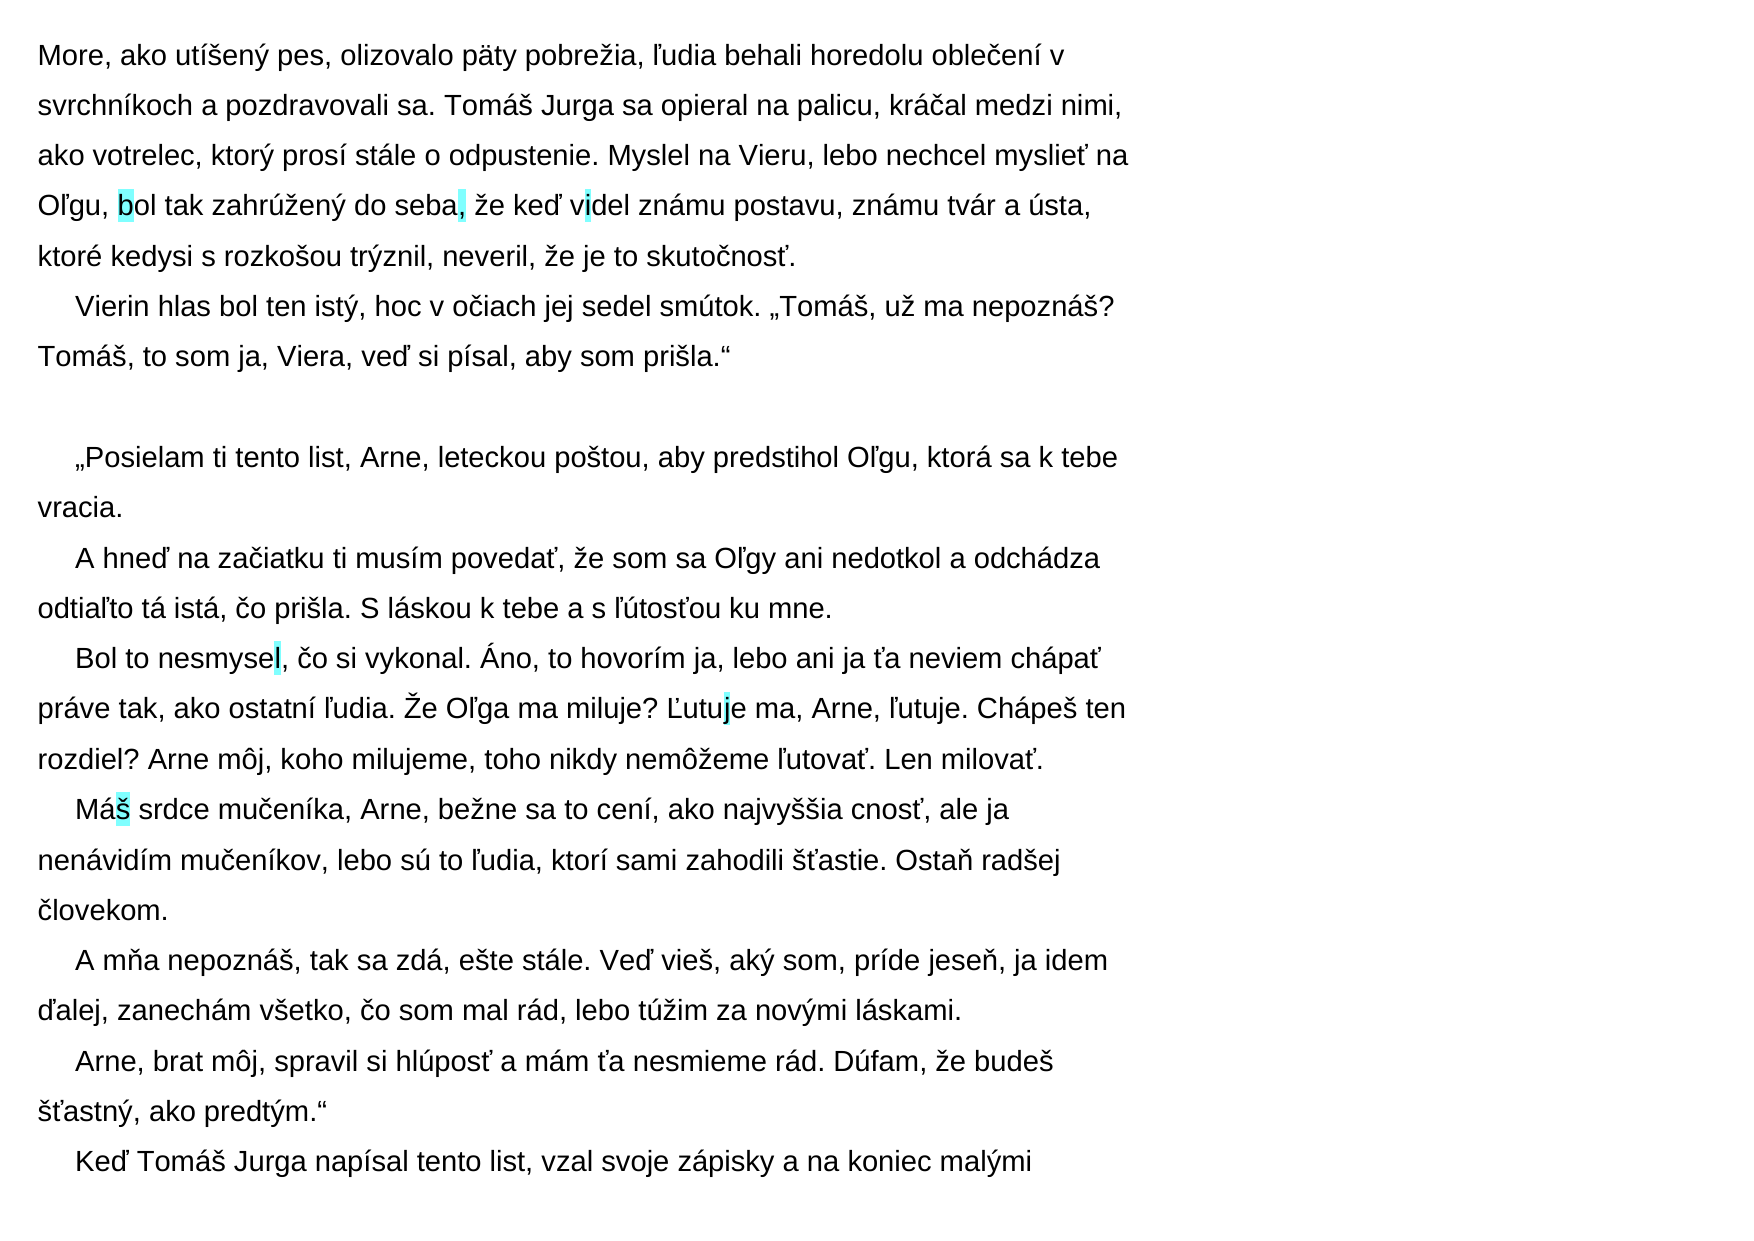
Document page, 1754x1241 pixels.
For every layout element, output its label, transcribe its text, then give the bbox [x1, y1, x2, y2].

text Vierin hlas bol ten istý, hoc v očiach jej sedel smútok. „Tomáš, už ma nepoznáš? Tomáš, to som ja, Viera, veď si písal, aby som prišla.“ [37, 289, 1131, 373]
text A hneď na začiatku ti musím povedať, že som sa Oľgy ani nedotkol a odchádza odtiaľto tá istá, čo prišla. S láskou k tebe a s ľútosťou ku mne. [37, 541, 1131, 624]
text Máš srdce mučeníka, Arne, bežne sa to cení, ako najvyššia cnosť, ale ja nenávidím mučeníkov, lebo sú to ľudia, ktorí sami zahodili šťastie. Ostaň radšej človekom. [37, 792, 1131, 926]
text A mňa nepoznáš, tak sa zdá, ešte stále. Veď vieš, aký som, príde jeseň, ja idem ďalej, zanechám všetko, čo som mal rád, lebo túžim za novými láskami. [37, 943, 1131, 1027]
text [37, 1144, 1131, 1178]
text Bol to nesmysel, čo si vykonal. Áno, to hovorím ja, lebo ani ja ťa neviem chápať práve tak, ako ostatní ľudia. Že Oľga ma miluje? Ľutuje ma, Arne, ľutuje. Chápeš ten rozdiel? Arne môj, koho milujeme, toho nikdy nemôžeme ľutovať. Len milovať. [37, 641, 1131, 775]
text „Posielam ti tento list, Arne, leteckou poštou, aby predstihol Oľgu, ktorá sa k tebe vracia. [37, 440, 1131, 524]
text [37, 37, 1131, 272]
text Arne, brat môj, spravil si hlúposť a mám ťa nesmieme rád. Dúfam, že budeš šťastný, ako predtým.“ [37, 1044, 1131, 1128]
